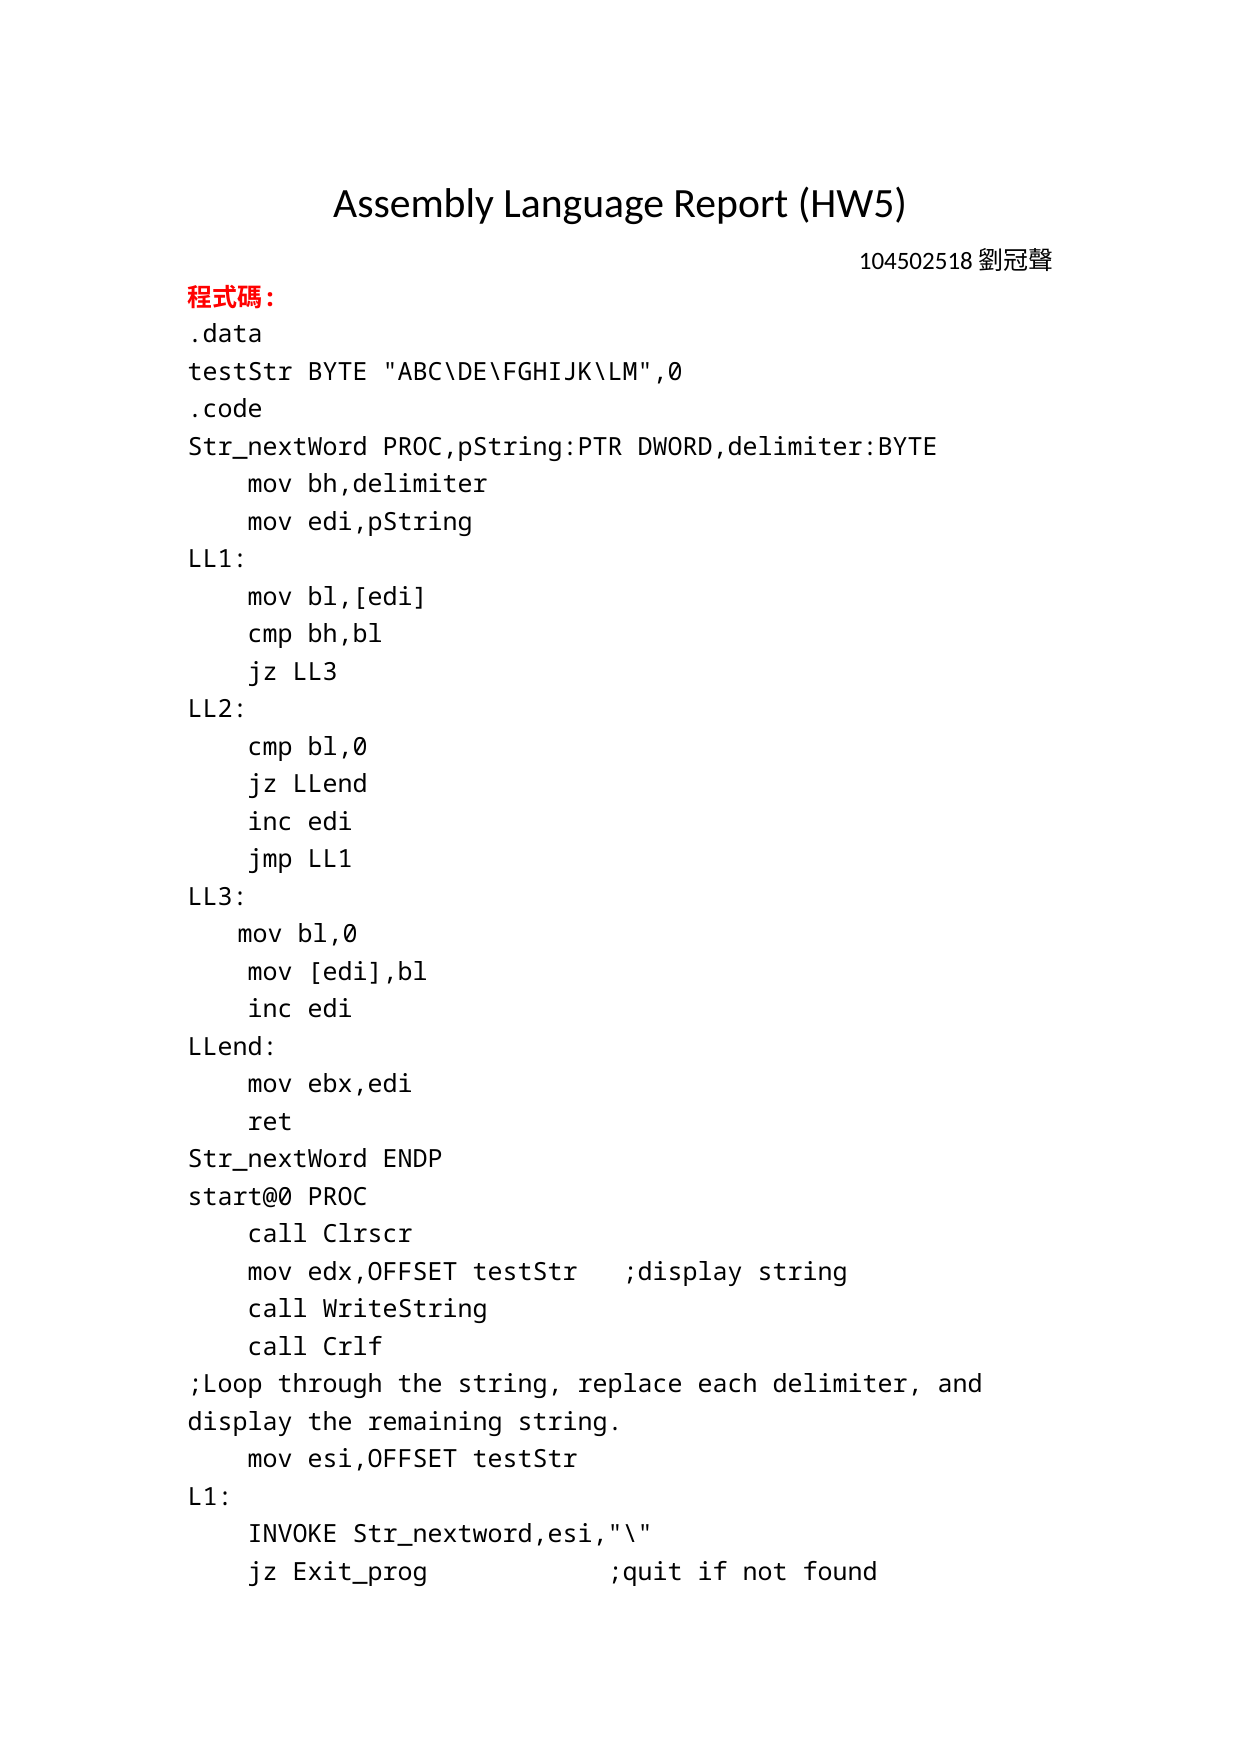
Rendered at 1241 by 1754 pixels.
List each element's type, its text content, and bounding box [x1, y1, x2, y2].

text mov [edi],bl [187, 952, 1053, 989]
text jmp LL1 [187, 839, 1053, 877]
text Assembly Language Report (HW5) [187, 164, 1053, 239]
text 104502518劉冠聲 [187, 239, 1053, 277]
text 程式碼: [187, 277, 1053, 314]
text L1: [187, 1477, 1053, 1514]
text mov edi,pString [187, 502, 1053, 539]
text jz Exit_prog ;quit if not found [187, 1552, 1053, 1589]
text .data [187, 314, 1053, 352]
text INVOKE Str_nextword,esi,"\" [187, 1514, 1053, 1552]
text Str_nextWord ENDP [187, 1139, 1053, 1177]
text call Clrscr [187, 1214, 1053, 1252]
text start@0 PROC [187, 1177, 1053, 1214]
text mov edx,OFFSET testStr ;display string [187, 1252, 1053, 1289]
text jz LLend [187, 764, 1053, 802]
text cmp bh,bl [187, 614, 1053, 652]
text call WriteString [187, 1289, 1053, 1327]
text call Crlf [187, 1327, 1053, 1364]
text inc edi [187, 802, 1053, 839]
text Str_nextWord PROC,pString:PTR DWORD,delimiter:BYTE [187, 427, 1053, 464]
text LL2: [187, 689, 1053, 727]
text LLend: [187, 1027, 1053, 1064]
text testStr BYTE "ABC\DE\FGHIJK\LM",0 [187, 352, 1053, 389]
text inc edi [187, 989, 1053, 1027]
text mov ebx,edi [187, 1064, 1053, 1102]
text ;Loop through the string, replace each delimiter, and display the remaining string. [187, 1364, 1053, 1439]
text jz LL3 [187, 652, 1053, 689]
text LL3: [187, 877, 1053, 914]
text mov bl,0 [187, 914, 1053, 952]
text mov esi,OFFSET testStr [187, 1439, 1053, 1477]
text LL1: [187, 539, 1053, 577]
text mov bl,[edi] [187, 577, 1053, 614]
text mov bh,delimiter [187, 464, 1053, 502]
text cmp bl,0 [187, 727, 1053, 764]
text .code [187, 389, 1053, 427]
text ret [187, 1102, 1053, 1139]
